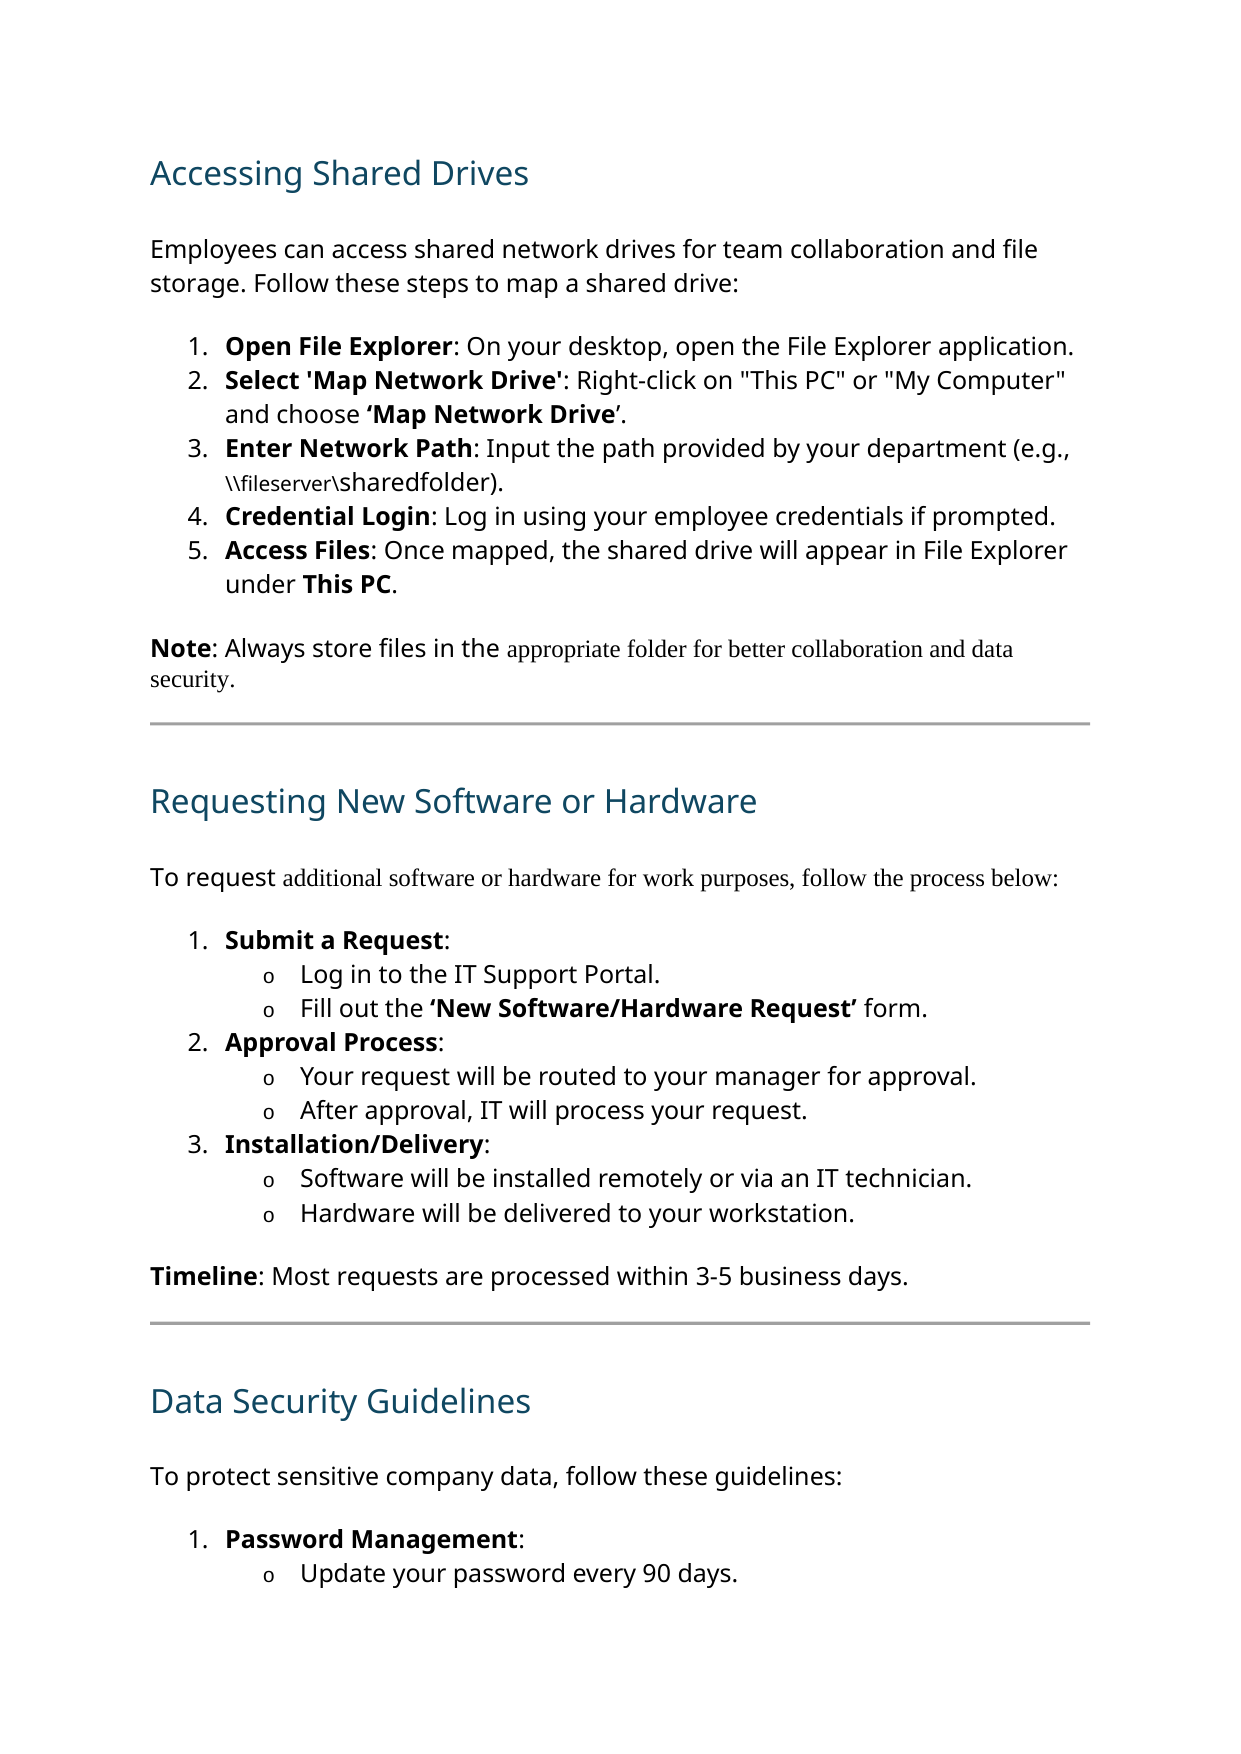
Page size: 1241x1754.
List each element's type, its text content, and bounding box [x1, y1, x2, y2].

list Fill out the ‘New Software/Hardware Request’ form. [262, 991, 1090, 1025]
list Password Management: [187, 1522, 1090, 1556]
text Employees can access shared network drives for team collaboration and file storage. Follow these steps to map a shared drive: [150, 231, 1090, 299]
list After approval, IT will process your request. [262, 1093, 1090, 1127]
text Timeline: Most requests are processed within 3-5 business days. [150, 1258, 1090, 1292]
list Update your password every 90 days. [262, 1556, 1090, 1590]
list Approval Process: [187, 1025, 1090, 1059]
text To protect sensitive company data, follow these guidelines: [150, 1459, 1090, 1493]
list Access Files: Once mapped, the shared drive will appear in File Explorer under This PC. [187, 533, 1090, 601]
list Software will be installed remotely or via an IT technician. [262, 1161, 1090, 1195]
list Hardware will be delivered to your workstation. [262, 1195, 1090, 1229]
list Select 'Map Network Drive': Right-click on "This PC" or "My Computer" and choose ‘Map Network Drive’. [187, 363, 1090, 431]
subtitle Data Security Guidelines [150, 1377, 1090, 1423]
list Log in to the IT Support Portal. [262, 957, 1090, 991]
text Note: Always store files in the appropriate folder for better collaboration and data security. [150, 630, 1090, 693]
list Enter Network Path: Input the path provided by your department (e.g., \\fileserver\sharedfolder). [187, 431, 1090, 499]
list Credential Login: Log in using your employee credentials if prompted. [187, 499, 1090, 533]
subtitle Accessing Shared Drives [150, 150, 1090, 195]
text To request additional software or hardware for work purposes, follow the process below: [150, 859, 1090, 893]
list Installation/Delivery: [187, 1127, 1090, 1161]
list Submit a Request: [187, 923, 1090, 957]
list Your request will be routed to your manager for approval. [262, 1059, 1090, 1093]
list Open File Explorer: On your desktop, open the File Explorer application. [187, 329, 1090, 363]
subtitle Requesting New Software or Hardware [150, 778, 1090, 823]
